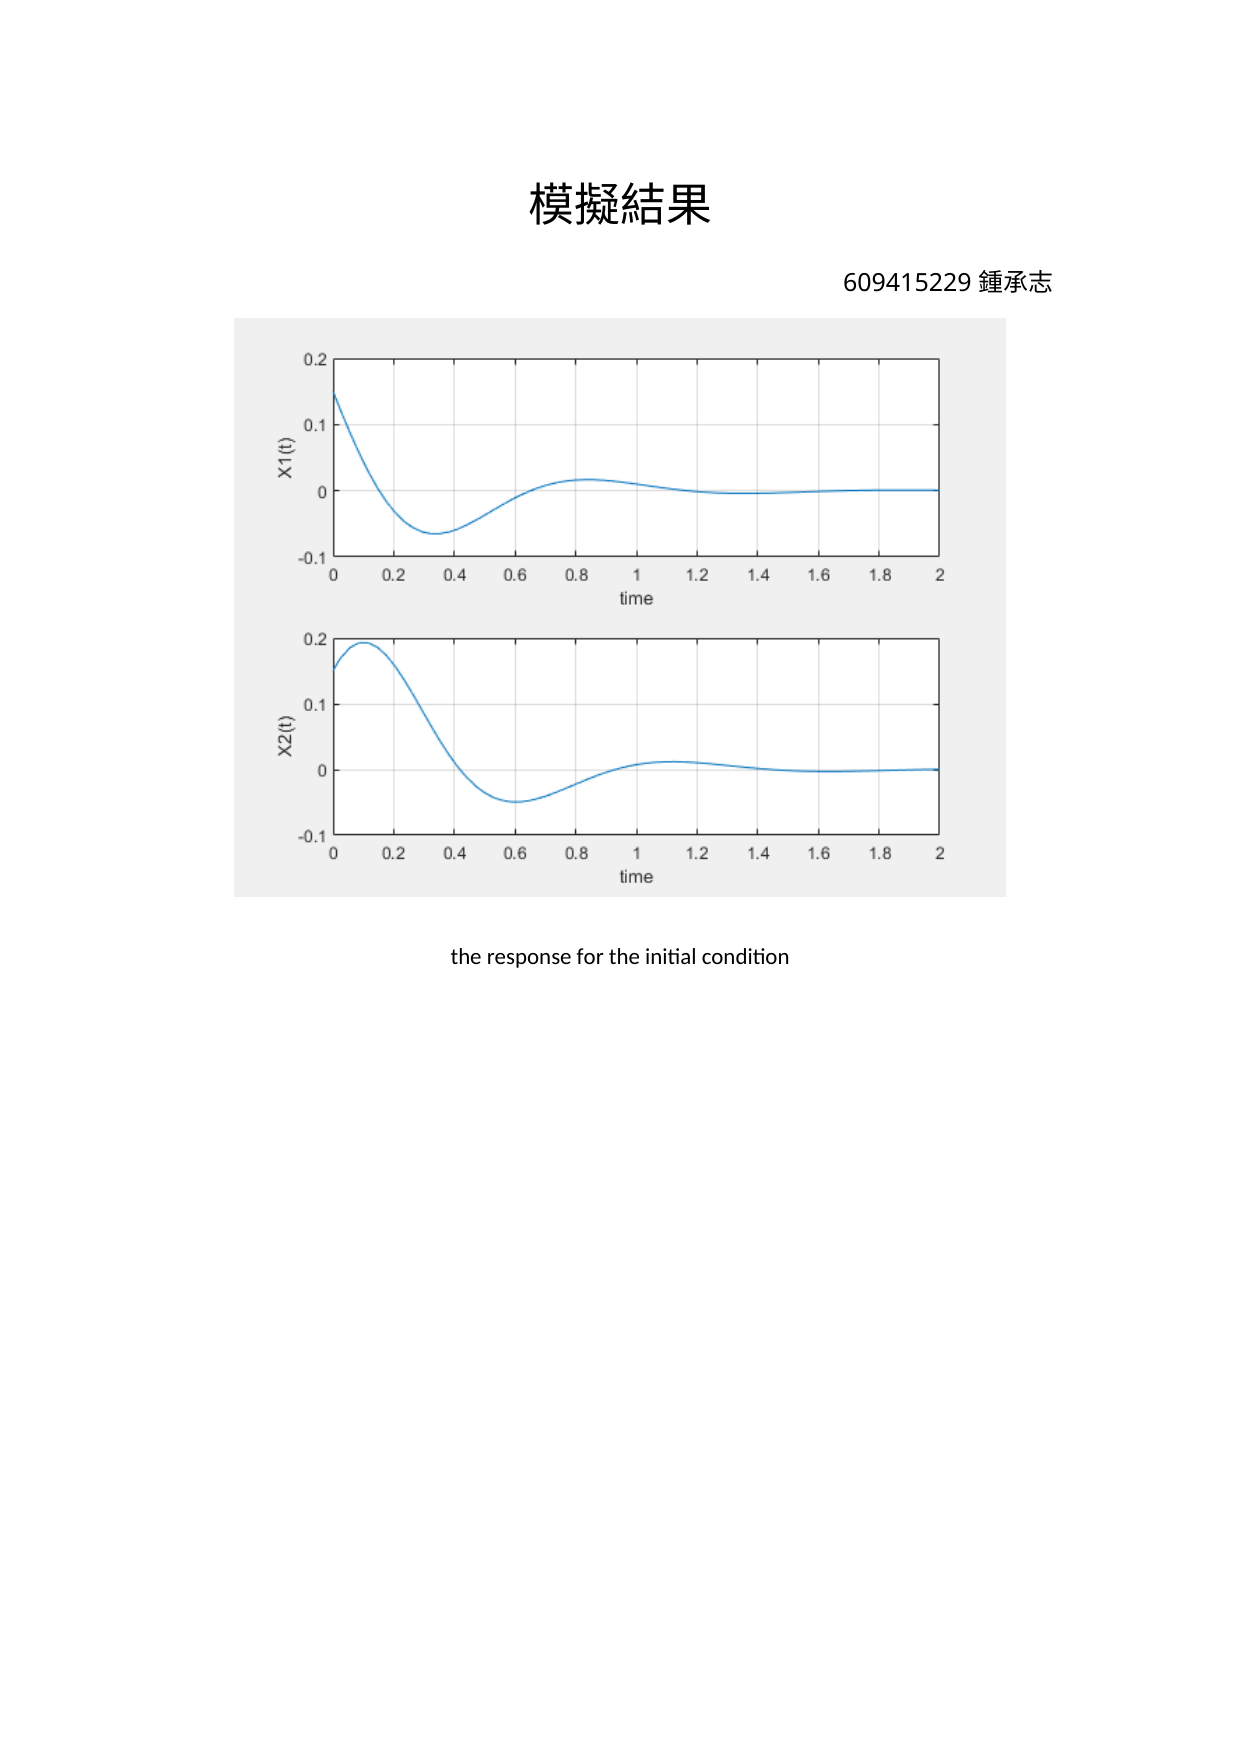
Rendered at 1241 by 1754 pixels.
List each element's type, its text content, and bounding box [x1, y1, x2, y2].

text the response for the initial condition [187, 937, 1053, 975]
text 模擬結果 [187, 164, 1053, 239]
picture [234, 318, 1007, 897]
text 609415229 鍾承志 [187, 261, 1053, 299]
